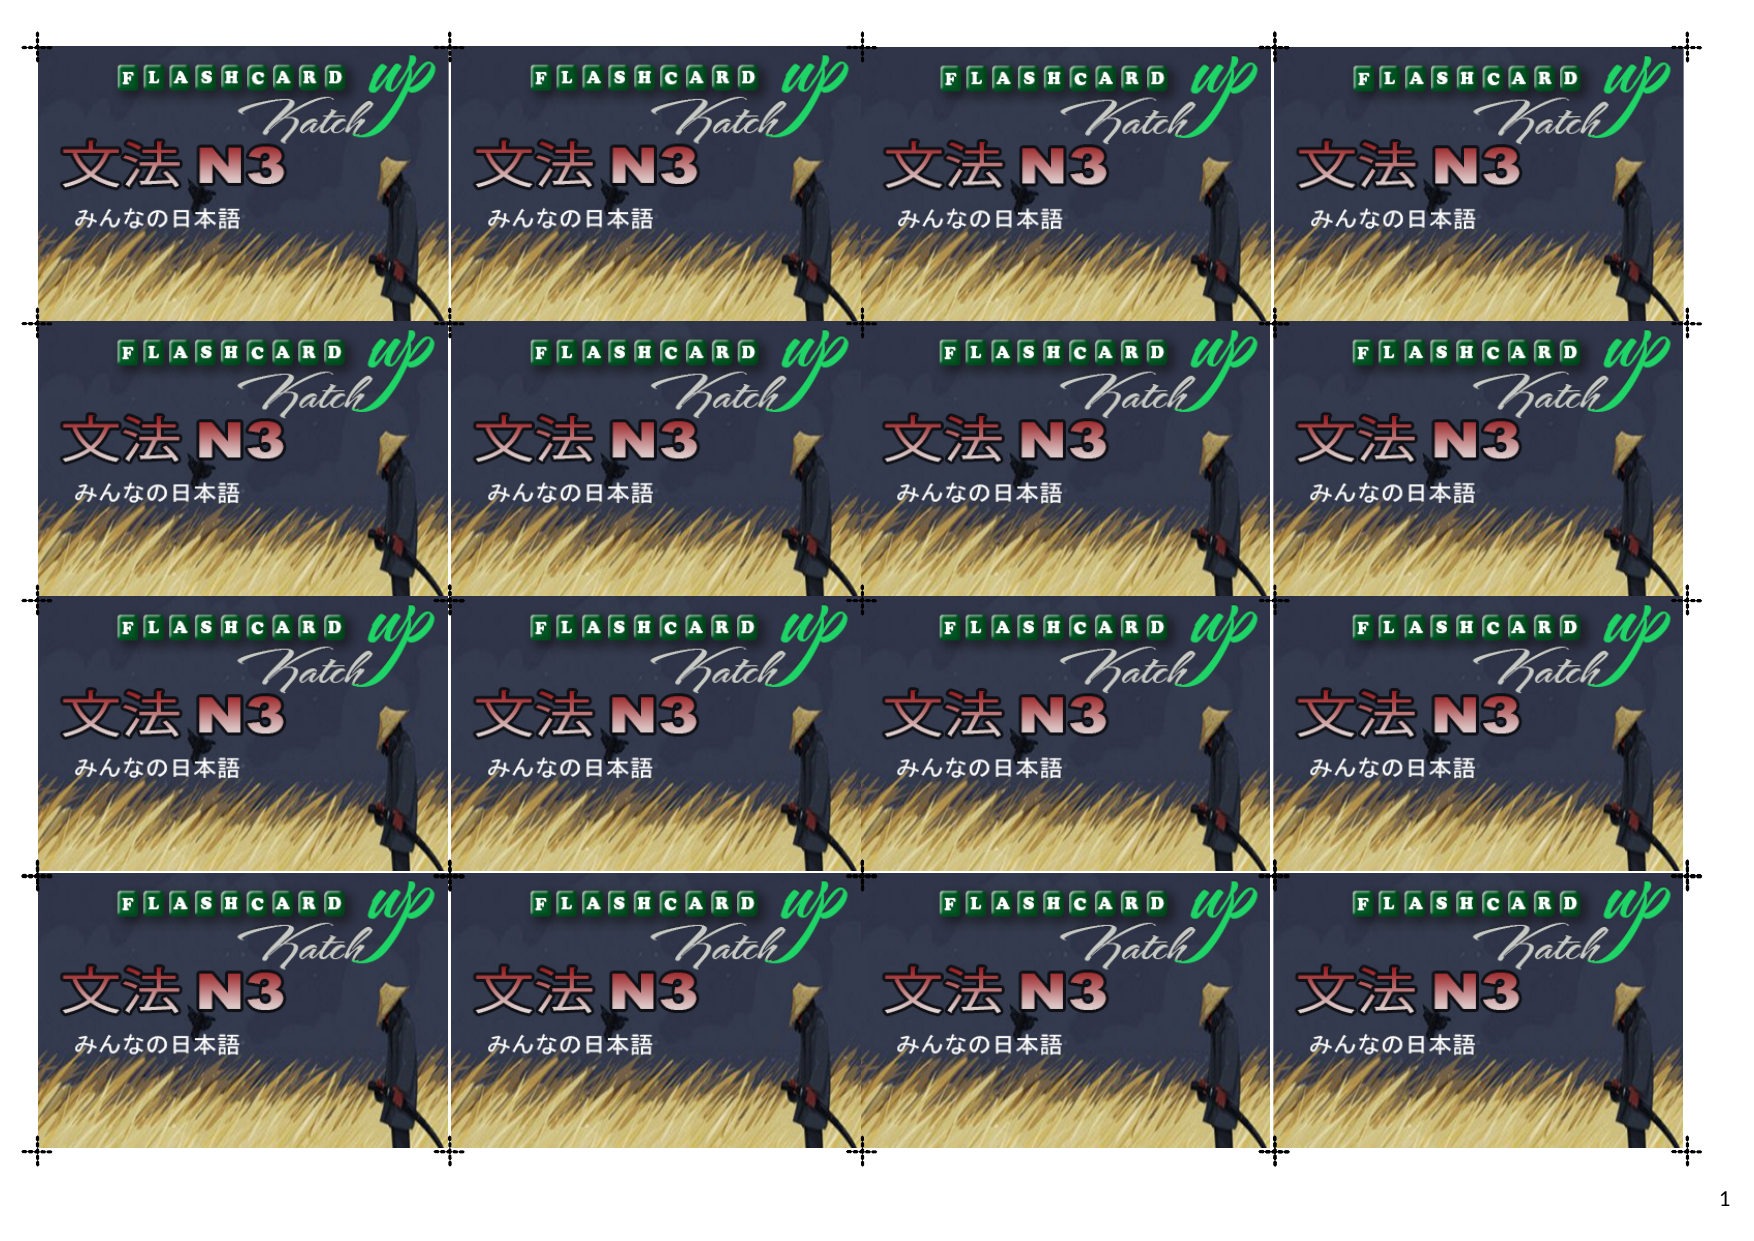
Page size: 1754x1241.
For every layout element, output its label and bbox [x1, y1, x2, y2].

picture [451, 46, 1271, 871]
picture [38, 873, 448, 1148]
picture [1273, 47, 1684, 871]
picture [38, 46, 449, 871]
picture [1273, 873, 1683, 1148]
picture [451, 873, 1270, 1148]
